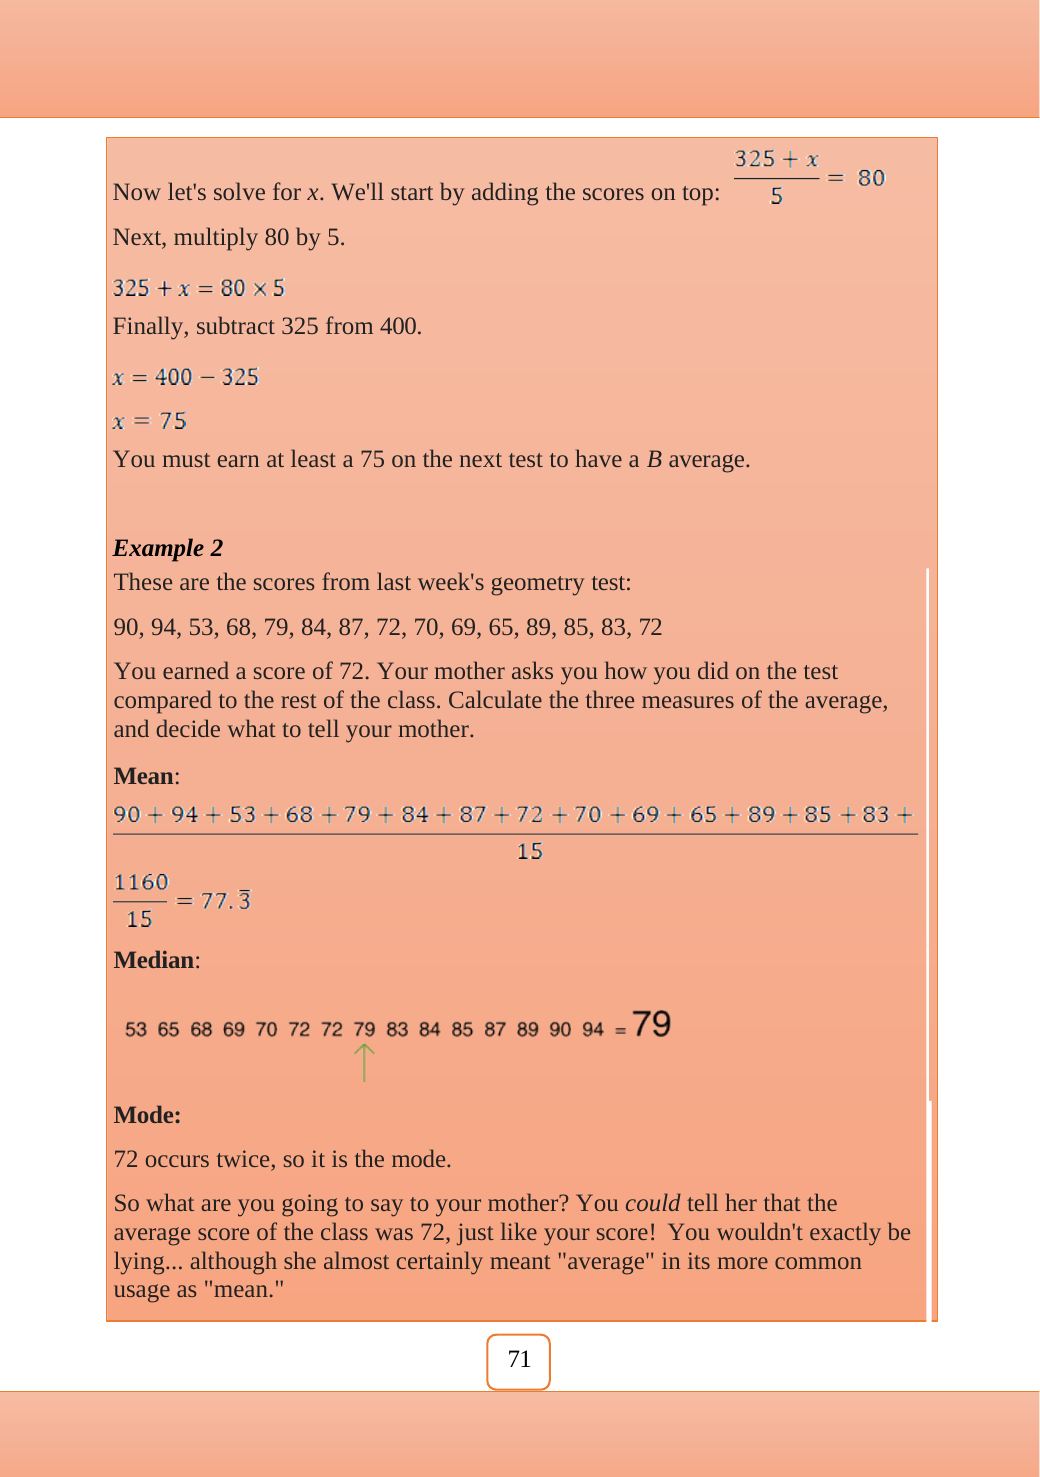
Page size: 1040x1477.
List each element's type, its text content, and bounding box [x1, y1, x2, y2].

picture [0, 1392, 1040, 1477]
picture [0, 0, 1040, 117]
picture [107, 138, 937, 1320]
table_cell Median: [108, 868, 918, 1038]
text Finally, subtract 325 from 400. [112, 311, 971, 339]
text Now let's solve for x. We'll start by adding the scores on top: Next, multiply 80 by 5. [112, 177, 769, 251]
text You must earn at least a 75 on the next test to have a B average. [112, 444, 971, 472]
text Example 2 [112, 533, 971, 562]
table_cell Mean: [108, 752, 918, 868]
table_header These are the scores from last week's geometry test: 90, 94, 53, 68, 79, 84, 87, 72, 70, 69, 65, 89, 85, 83, 72 You earned a score of 72. Your mother asks you how you did on the test compared to the rest of the class. Calculate the three measures of the average, and decide what to tell your mother. [108, 569, 918, 752]
table_cell Mode: 72 occurs twice, so it is the mode. So what are you going to say to your mother? You could tell her that the average score of the class was 72, just like your score! You wouldn't exactly be lying... although she almost certainly meant "average" in its more common usage as "mean." [108, 1038, 918, 1303]
